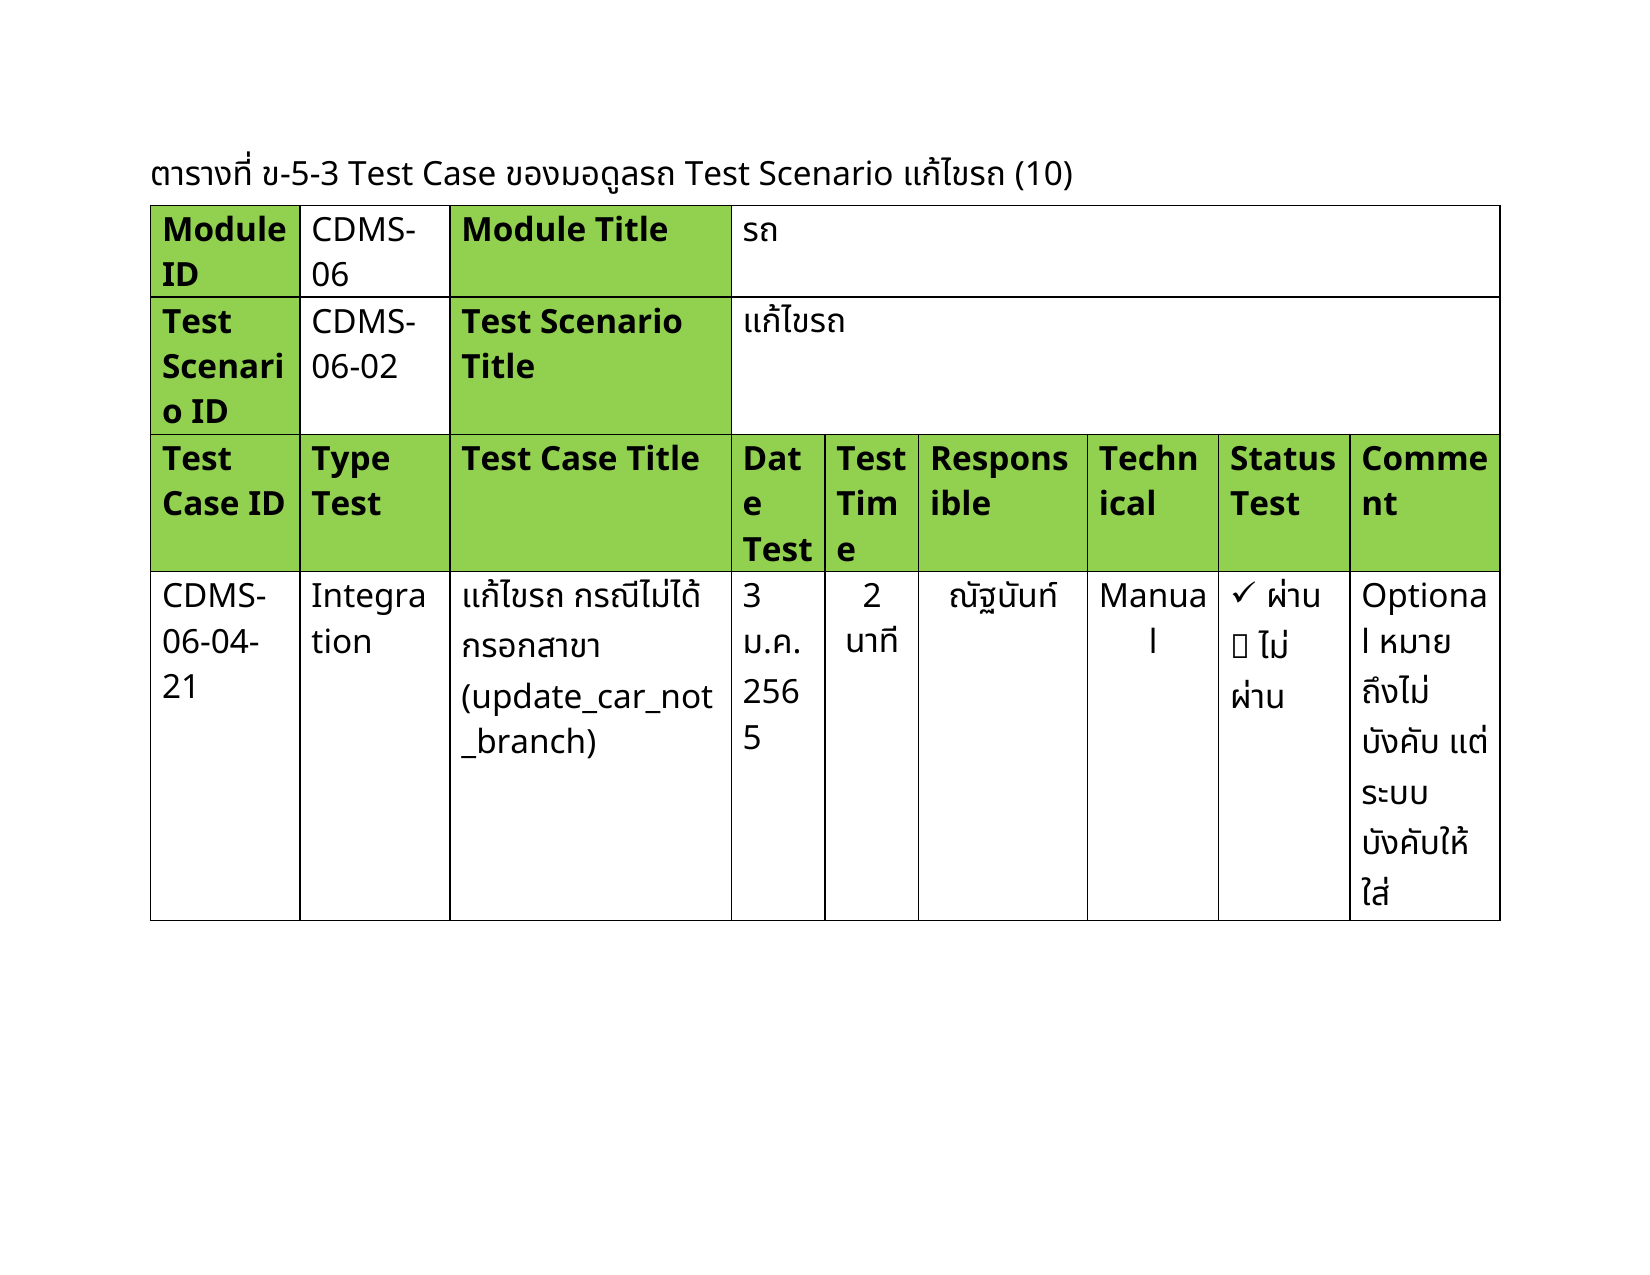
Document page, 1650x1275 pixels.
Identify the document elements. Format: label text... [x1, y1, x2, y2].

text ตารางที่ ข-5-3 Test Case ของมอดูลรถ Test Scenario แก้ไขรถ (10) [150, 150, 1500, 201]
table_cell Manual [1088, 572, 1218, 920]
table_cell Type Test [301, 435, 449, 571]
table_cell Test Time [826, 435, 918, 571]
table_cell CDMS-06-04-21 [151, 572, 299, 920]
table_header Module Title [451, 206, 731, 296]
table_cell Responsible [919, 435, 1087, 571]
table_cell Technical [1088, 435, 1218, 571]
table_cell ณัฐนันท์ [919, 572, 1087, 920]
table_header CDMS-06 [301, 206, 449, 296]
table_cell Comment [1351, 435, 1499, 571]
table_cell Test Case ID [151, 435, 299, 571]
table_cell ผ่าน  ไม่ผ่าน [1219, 572, 1349, 920]
table_cell Test Scenario ID [151, 298, 299, 434]
table_header Module ID [151, 206, 299, 296]
table_cell Test Scenario Title [451, 298, 731, 434]
table_cell CDMS-06-02 [301, 298, 449, 434]
table_header รถ [732, 206, 1499, 296]
table_cell Optional หมายถึงไม่บังคับ แต่ระบบบังคับให้ใส่ [1351, 572, 1499, 920]
table_cell Status Test [1219, 435, 1349, 571]
table_cell 2 นาที [826, 572, 918, 920]
table_cell Date Test [732, 435, 824, 571]
table_cell Test Case Title [451, 435, 731, 571]
table_cell Integration [301, 572, 449, 920]
table_cell แก้ไขรถ กรณีไม่ได้กรอกสาขา (update_car_not_branch) [451, 572, 731, 920]
table_cell 3 ม.ค. 2565 [732, 572, 824, 920]
table_cell แก้ไขรถ [732, 298, 1499, 434]
